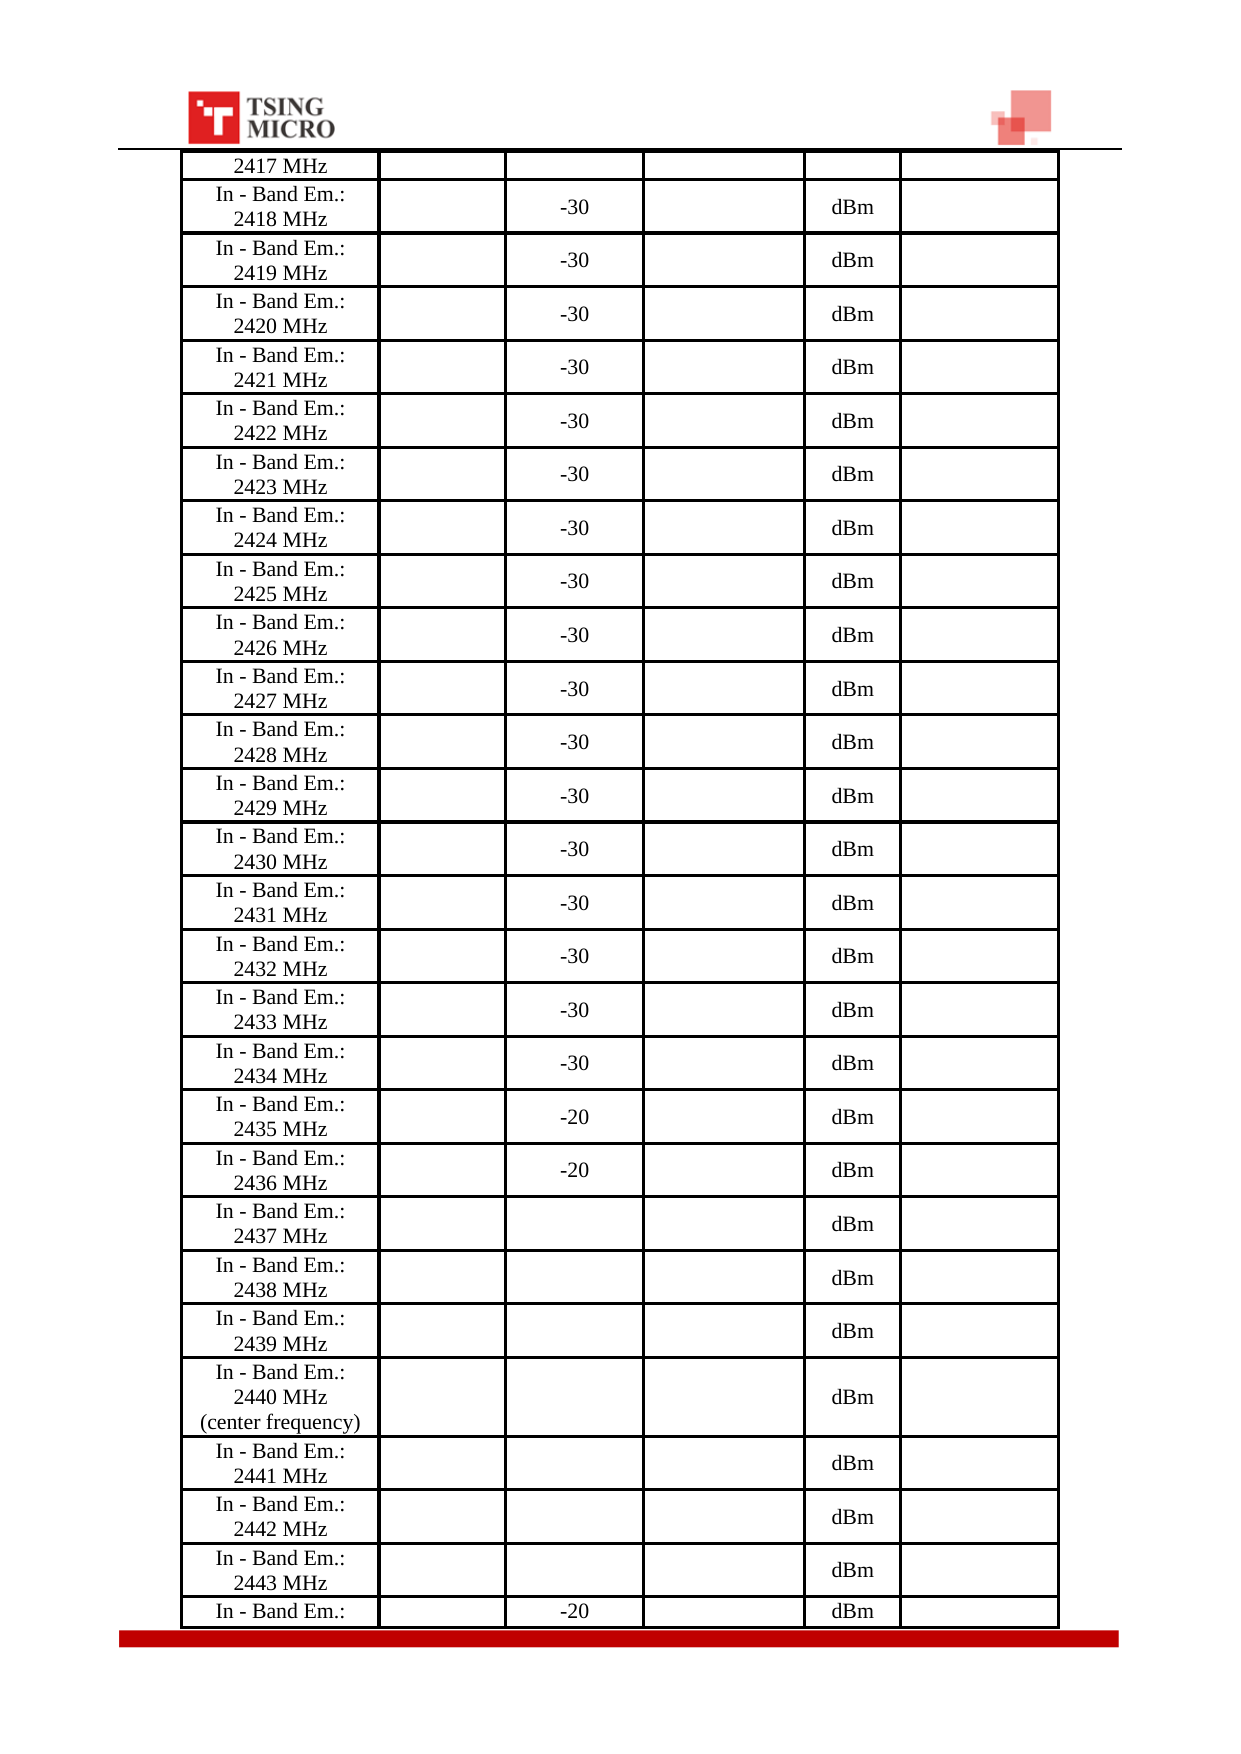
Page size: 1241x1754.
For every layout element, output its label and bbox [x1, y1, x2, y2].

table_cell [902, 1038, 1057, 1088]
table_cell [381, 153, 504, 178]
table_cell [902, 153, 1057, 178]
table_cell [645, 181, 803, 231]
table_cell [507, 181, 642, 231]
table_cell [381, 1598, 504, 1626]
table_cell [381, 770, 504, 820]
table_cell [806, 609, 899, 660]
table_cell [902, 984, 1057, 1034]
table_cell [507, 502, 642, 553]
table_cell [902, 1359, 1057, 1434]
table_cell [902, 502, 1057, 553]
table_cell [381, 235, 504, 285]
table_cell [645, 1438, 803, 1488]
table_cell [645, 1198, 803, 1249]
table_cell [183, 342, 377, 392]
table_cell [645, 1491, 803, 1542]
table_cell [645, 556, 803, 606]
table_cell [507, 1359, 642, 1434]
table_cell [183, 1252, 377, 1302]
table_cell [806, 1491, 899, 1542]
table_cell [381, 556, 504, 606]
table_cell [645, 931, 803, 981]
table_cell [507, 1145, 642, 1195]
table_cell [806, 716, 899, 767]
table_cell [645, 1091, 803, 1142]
picture [118, 1629, 1121, 1651]
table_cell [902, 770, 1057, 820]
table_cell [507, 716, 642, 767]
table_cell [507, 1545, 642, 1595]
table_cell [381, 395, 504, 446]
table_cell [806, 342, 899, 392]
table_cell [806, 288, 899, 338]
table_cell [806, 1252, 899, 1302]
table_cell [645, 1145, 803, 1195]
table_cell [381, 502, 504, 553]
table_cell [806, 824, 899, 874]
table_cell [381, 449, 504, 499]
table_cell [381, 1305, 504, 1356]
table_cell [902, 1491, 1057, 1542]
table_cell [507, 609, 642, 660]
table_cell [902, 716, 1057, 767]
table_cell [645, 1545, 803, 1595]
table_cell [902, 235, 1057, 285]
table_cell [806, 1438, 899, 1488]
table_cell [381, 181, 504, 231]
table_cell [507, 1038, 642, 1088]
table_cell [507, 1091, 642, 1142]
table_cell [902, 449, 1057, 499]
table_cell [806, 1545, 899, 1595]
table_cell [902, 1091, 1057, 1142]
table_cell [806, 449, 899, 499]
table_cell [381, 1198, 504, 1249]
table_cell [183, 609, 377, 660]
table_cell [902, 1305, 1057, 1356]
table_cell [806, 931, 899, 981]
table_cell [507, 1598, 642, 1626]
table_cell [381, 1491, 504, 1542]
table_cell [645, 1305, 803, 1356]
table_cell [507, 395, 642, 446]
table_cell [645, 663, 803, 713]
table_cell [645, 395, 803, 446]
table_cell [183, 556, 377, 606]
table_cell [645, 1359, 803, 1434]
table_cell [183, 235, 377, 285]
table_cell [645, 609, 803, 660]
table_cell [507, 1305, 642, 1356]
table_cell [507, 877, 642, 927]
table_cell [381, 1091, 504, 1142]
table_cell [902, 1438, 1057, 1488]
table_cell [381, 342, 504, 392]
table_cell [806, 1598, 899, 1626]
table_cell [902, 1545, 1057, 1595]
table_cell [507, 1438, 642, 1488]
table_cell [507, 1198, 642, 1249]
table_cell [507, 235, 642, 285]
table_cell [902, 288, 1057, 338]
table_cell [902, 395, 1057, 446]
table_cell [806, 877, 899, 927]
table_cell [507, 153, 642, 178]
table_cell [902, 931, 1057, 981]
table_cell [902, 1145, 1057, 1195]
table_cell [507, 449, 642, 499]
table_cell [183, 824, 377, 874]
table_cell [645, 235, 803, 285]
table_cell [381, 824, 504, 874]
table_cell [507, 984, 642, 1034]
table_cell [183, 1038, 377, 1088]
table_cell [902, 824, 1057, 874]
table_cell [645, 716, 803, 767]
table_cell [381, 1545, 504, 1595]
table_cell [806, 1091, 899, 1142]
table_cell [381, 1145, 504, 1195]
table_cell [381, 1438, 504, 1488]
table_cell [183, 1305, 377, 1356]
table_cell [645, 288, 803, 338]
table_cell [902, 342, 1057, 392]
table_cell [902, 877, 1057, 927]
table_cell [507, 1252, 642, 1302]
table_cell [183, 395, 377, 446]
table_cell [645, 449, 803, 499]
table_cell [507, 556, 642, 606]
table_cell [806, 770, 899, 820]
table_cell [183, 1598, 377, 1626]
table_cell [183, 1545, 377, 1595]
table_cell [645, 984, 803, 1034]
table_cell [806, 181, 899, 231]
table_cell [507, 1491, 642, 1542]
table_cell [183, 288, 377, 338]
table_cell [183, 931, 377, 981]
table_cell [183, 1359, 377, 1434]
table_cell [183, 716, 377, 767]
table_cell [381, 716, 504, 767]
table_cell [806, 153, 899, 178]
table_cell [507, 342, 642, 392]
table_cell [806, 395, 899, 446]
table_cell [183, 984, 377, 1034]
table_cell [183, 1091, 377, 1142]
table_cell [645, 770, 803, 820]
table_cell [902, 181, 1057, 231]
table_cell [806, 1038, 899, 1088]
picture [187, 88, 1053, 146]
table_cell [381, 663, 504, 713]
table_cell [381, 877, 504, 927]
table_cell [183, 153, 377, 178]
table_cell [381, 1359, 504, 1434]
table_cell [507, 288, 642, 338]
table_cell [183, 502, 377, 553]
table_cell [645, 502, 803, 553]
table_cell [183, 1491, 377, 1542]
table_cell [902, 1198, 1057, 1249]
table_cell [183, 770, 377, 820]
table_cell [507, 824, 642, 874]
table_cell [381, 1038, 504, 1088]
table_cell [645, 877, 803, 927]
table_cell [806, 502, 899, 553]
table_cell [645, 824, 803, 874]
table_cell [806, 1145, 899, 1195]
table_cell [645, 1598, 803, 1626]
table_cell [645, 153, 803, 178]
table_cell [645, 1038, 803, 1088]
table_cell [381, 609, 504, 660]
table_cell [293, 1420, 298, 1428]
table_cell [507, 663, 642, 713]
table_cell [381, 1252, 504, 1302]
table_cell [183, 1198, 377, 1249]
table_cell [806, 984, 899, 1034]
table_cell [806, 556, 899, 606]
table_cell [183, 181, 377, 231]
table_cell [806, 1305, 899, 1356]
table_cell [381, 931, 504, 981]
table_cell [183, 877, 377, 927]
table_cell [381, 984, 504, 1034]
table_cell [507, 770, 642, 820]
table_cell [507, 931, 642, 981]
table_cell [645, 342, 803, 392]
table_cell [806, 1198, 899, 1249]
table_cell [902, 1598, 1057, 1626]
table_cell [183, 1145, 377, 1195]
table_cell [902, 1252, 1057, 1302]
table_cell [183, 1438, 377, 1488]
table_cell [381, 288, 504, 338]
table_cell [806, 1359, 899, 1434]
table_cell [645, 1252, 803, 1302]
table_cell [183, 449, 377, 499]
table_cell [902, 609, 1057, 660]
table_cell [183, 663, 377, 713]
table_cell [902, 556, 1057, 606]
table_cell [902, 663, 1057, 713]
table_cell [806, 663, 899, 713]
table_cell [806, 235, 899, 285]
